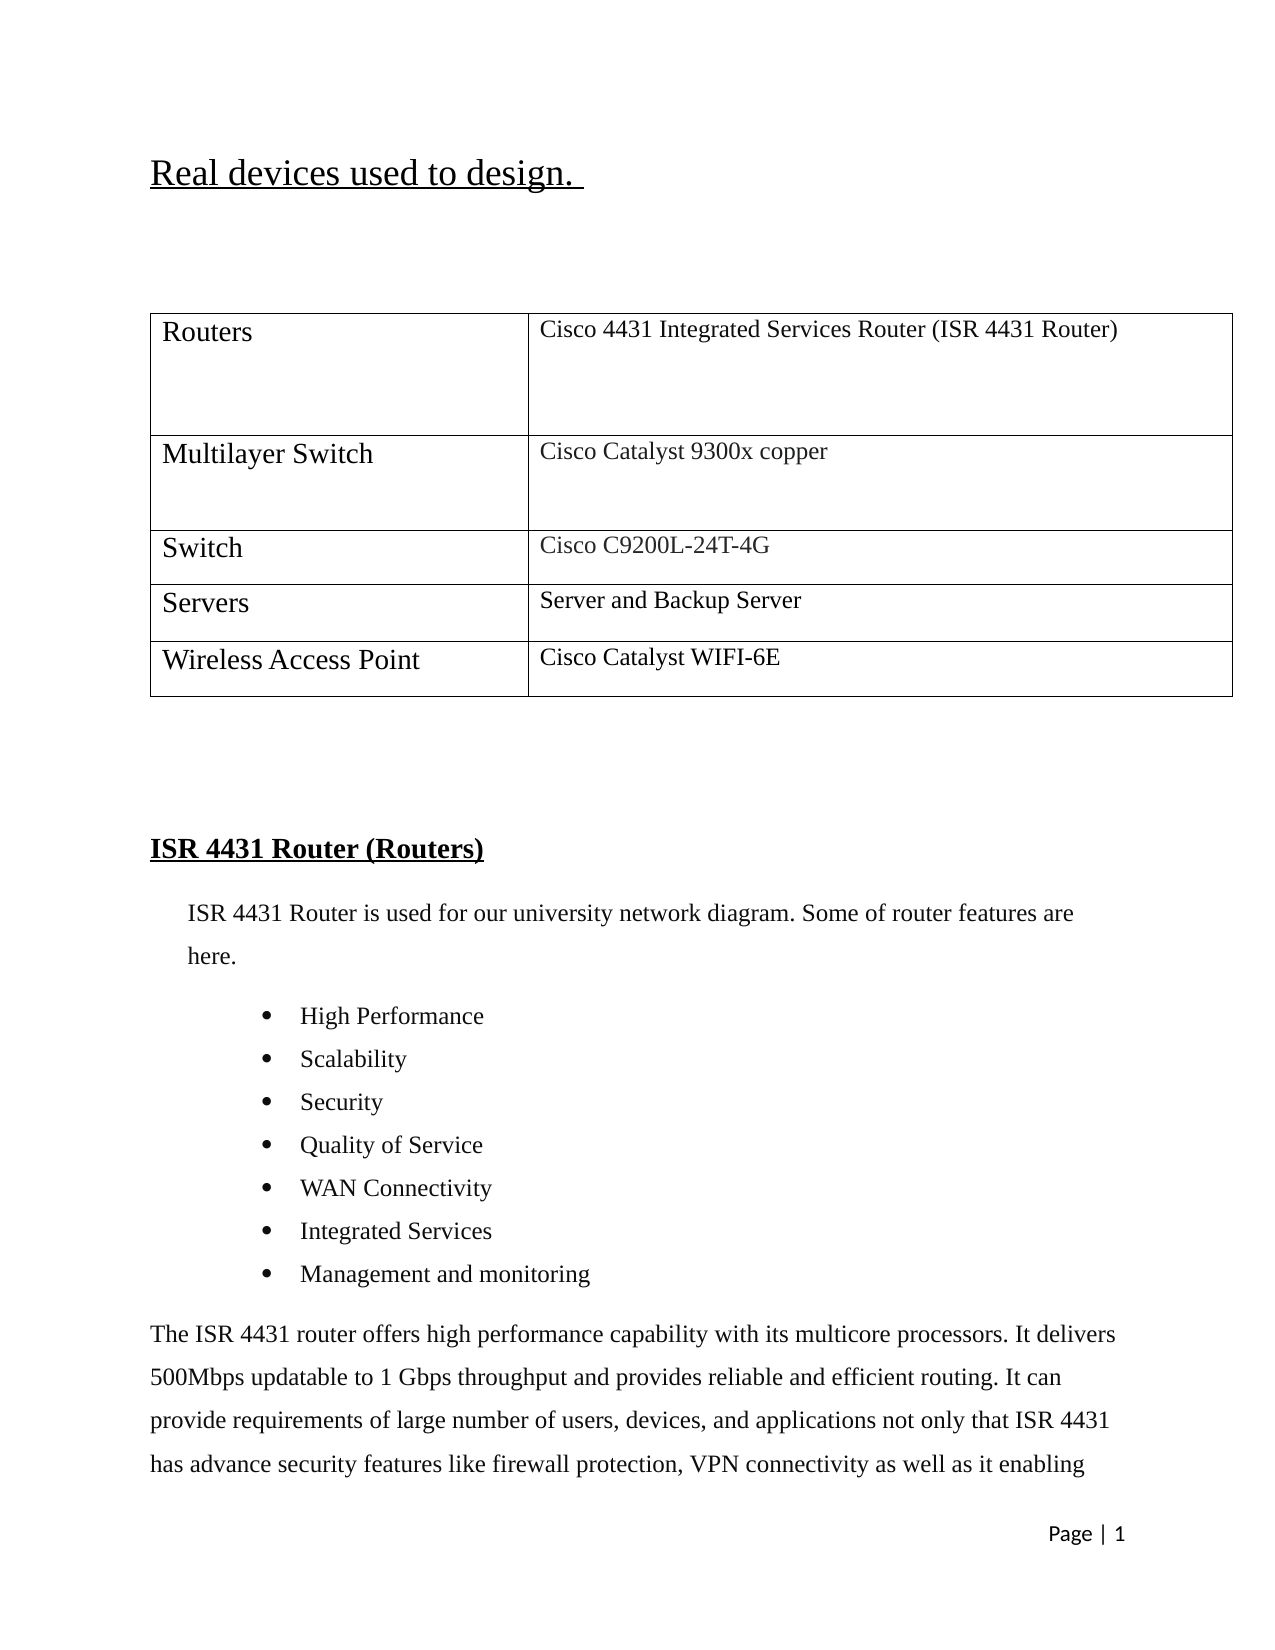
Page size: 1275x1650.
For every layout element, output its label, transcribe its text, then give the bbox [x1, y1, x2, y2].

list Management and monitoring [262, 1259, 1125, 1288]
list WAN Connectivity [262, 1173, 1125, 1202]
text ISR 4431 Router is used for our university network diagram. Some of router features are here. [187, 898, 1125, 970]
table_cell Server and Backup Server [529, 585, 1232, 641]
table_cell Wireless Access Point [151, 642, 528, 696]
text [150, 1319, 1125, 1477]
text ISR 4431 Router (Routers) [150, 831, 1125, 864]
list Scalability [262, 1044, 1125, 1073]
text Real devices used to design. [150, 150, 1125, 193]
table_header Cisco 4431 Integrated Services Router (ISR 4431 Router) [529, 314, 1232, 435]
table_cell Cisco Catalyst WIFI-6E [529, 642, 1232, 696]
list High Performance [262, 1001, 1125, 1029]
table_cell Cisco C9200L-24T-4G [529, 531, 1232, 584]
list Quality of Service [262, 1130, 1125, 1159]
table_cell Cisco Catalyst 9300x copper [529, 436, 1232, 529]
list Integrated Services [262, 1216, 1125, 1245]
table_cell Servers [151, 585, 528, 641]
table_cell Switch [151, 531, 528, 584]
table_cell Multilayer Switch [151, 436, 528, 529]
list Security [262, 1087, 1125, 1116]
table_header Routers [151, 314, 528, 435]
